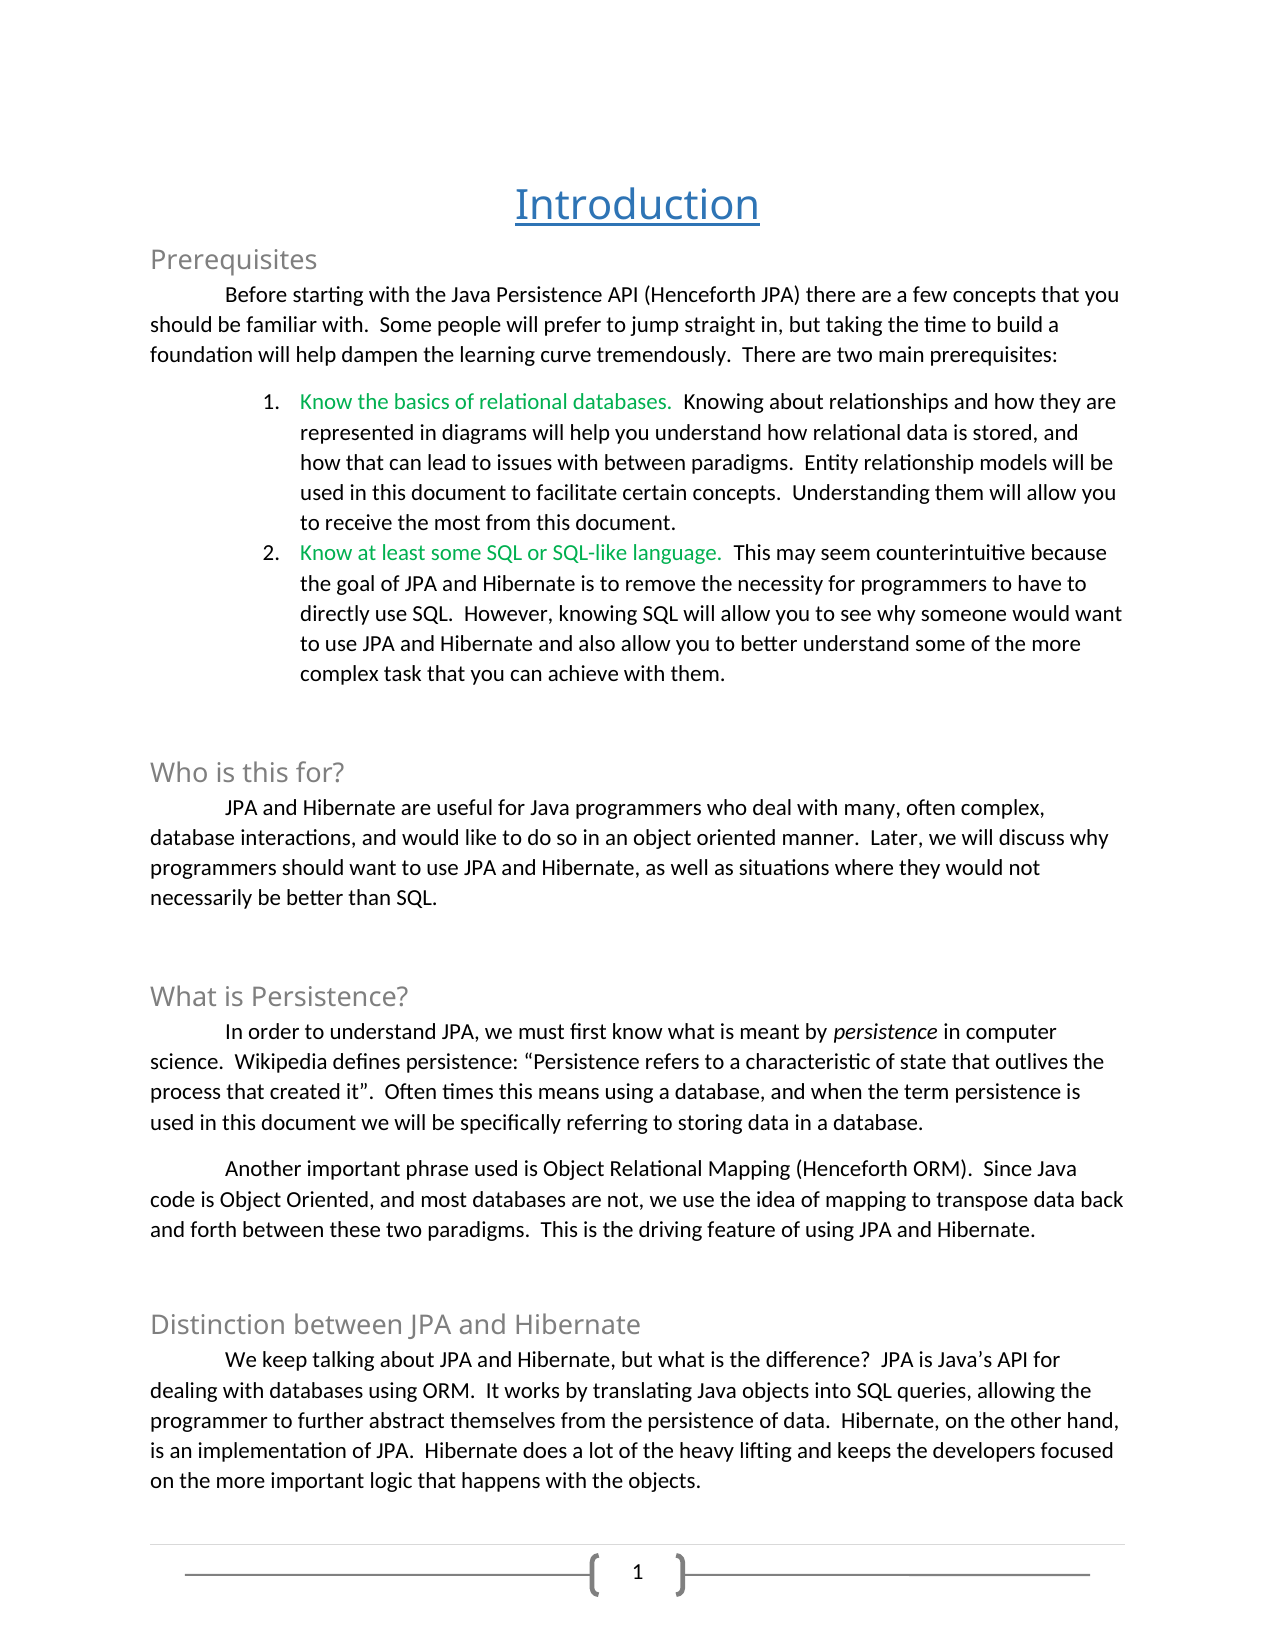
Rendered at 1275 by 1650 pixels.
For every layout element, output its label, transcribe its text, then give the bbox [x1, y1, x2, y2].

subtitle Prerequisites [150, 240, 1125, 277]
subtitle Distinction between JPA and Hibernate [150, 1306, 1125, 1343]
text Another important phrase used is Object Relational Mapping (Henceforth ORM). Since Java code is Object Oriented, and most databases are not, we use the idea of mapping to transpose data back and forth between these two paradigms. This is the driving feature of using JPA and Hibernate. [150, 1154, 1125, 1243]
text JPA and Hibernate are useful for Java programmers who deal with many, often complex, database interactions, and would like to do so in an object oriented manner. Later, we will discuss why programmers should want to use JPA and Hibernate, as well as situations where they would not necessarily be better than SQL. [150, 793, 1125, 912]
subtitle Who is this for? [150, 753, 1125, 790]
text We keep talking about JPA and Hibernate, but what is the difference? JPA is Java’s API for dealing with databases using ORM. It works by translating Java objects into SQL queries, allowing the programmer to further abstract themselves from the persistence of data. Hibernate, on the other hand, is an implementation of JPA. Hibernate does a lot of the heavy lifting and keeps the developers focused on the more important logic that happens with the objects. [150, 1346, 1125, 1494]
text In order to understand JPA, we must first know what is meant by persistence in computer science. Wikipedia defines persistence: “Persistence refers to a characteristic of state that outlives the process that created it”. Often times this means using a database, and when the term persistence is used in this document we will be specifically referring to storing data in a database. [150, 1017, 1125, 1136]
subtitle Introduction [150, 175, 1125, 232]
list Know at least some SQL or SQL-like language. This may seem counterintuitive because the goal of JPA and Hibernate is to remove the necessity for programmers to have to directly use SQL. However, knowing SQL will allow you to see why someone would want to use JPA and Hibernate and also allow you to better understand some of the more complex task that you can achieve with them. [262, 538, 1125, 687]
subtitle What is Persistence? [150, 977, 1125, 1014]
text Before starting with the Java Persistence API (Henceforth JPA) there are a few concepts that you should be familiar with. Some people will prefer to jump straight in, but taking the time to build a foundation will help dampen the learning curve tremendously. There are two main prerequisites: [150, 280, 1125, 369]
list Know the basics of relational databases. Knowing about relationships and how they are represented in diagrams will help you understand how relational data is stored, and how that can lead to issues with between paradigms. Entity relationship models will be used in this document to facilitate certain concepts. Understanding them will allow you to receive the most from this document. [262, 387, 1125, 536]
